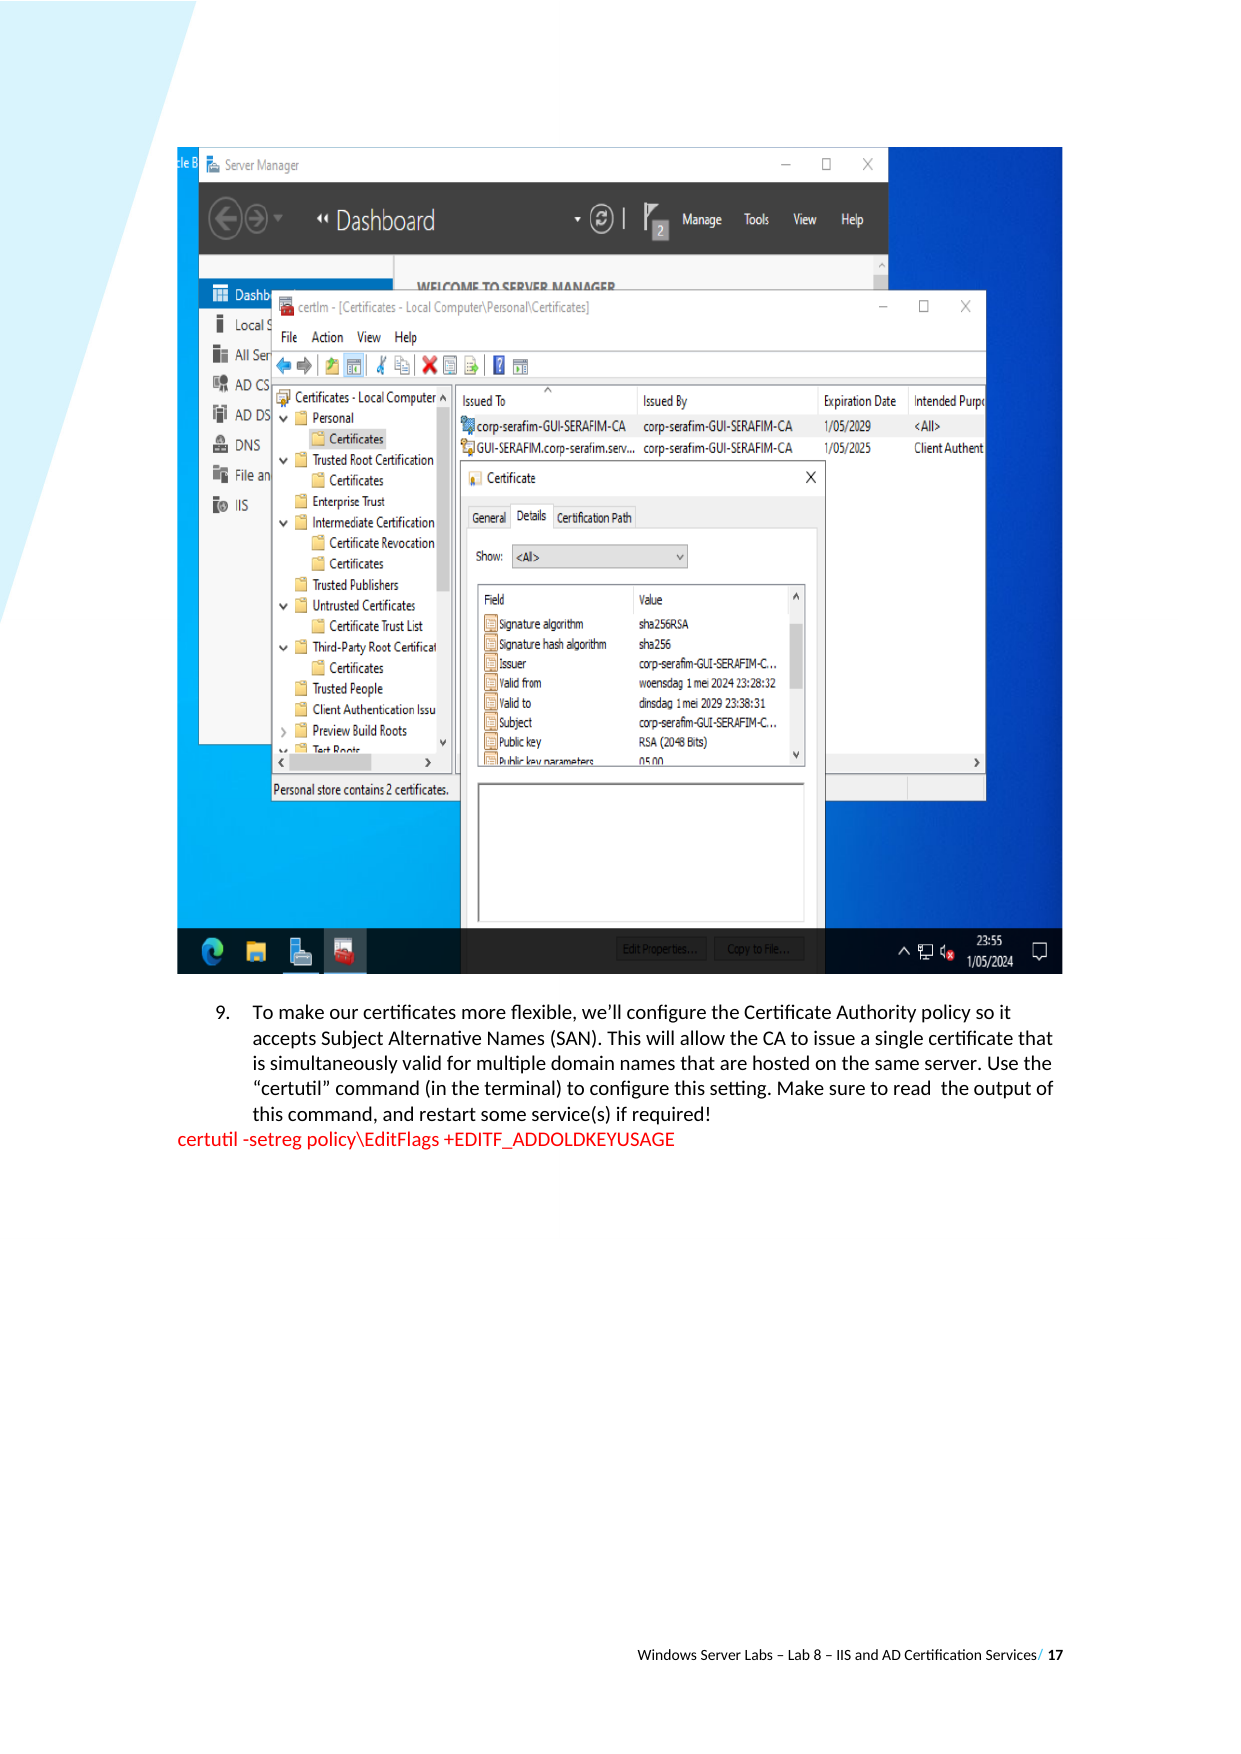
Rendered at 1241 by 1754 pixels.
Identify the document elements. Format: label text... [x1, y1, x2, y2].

picture [0, 1, 1179, 1239]
list To make our certificates more flexible, we’ll configure the Certificate Authority policy so it accepts Subject Alternative Names (SAN). This will allow the CA to issue a single certificate that is simultaneously valid for multiple domain names that are hosted on the same server. Use the “certutil” command (in the terminal) to configure this setting. Make sure to read the output of this command, and restart some service(s) if required! [215, 999, 1063, 1126]
text certutil -setreg policy\EditFlags +EDITF_ADDOLDKEYUSAGE [177, 1126, 1063, 1152]
